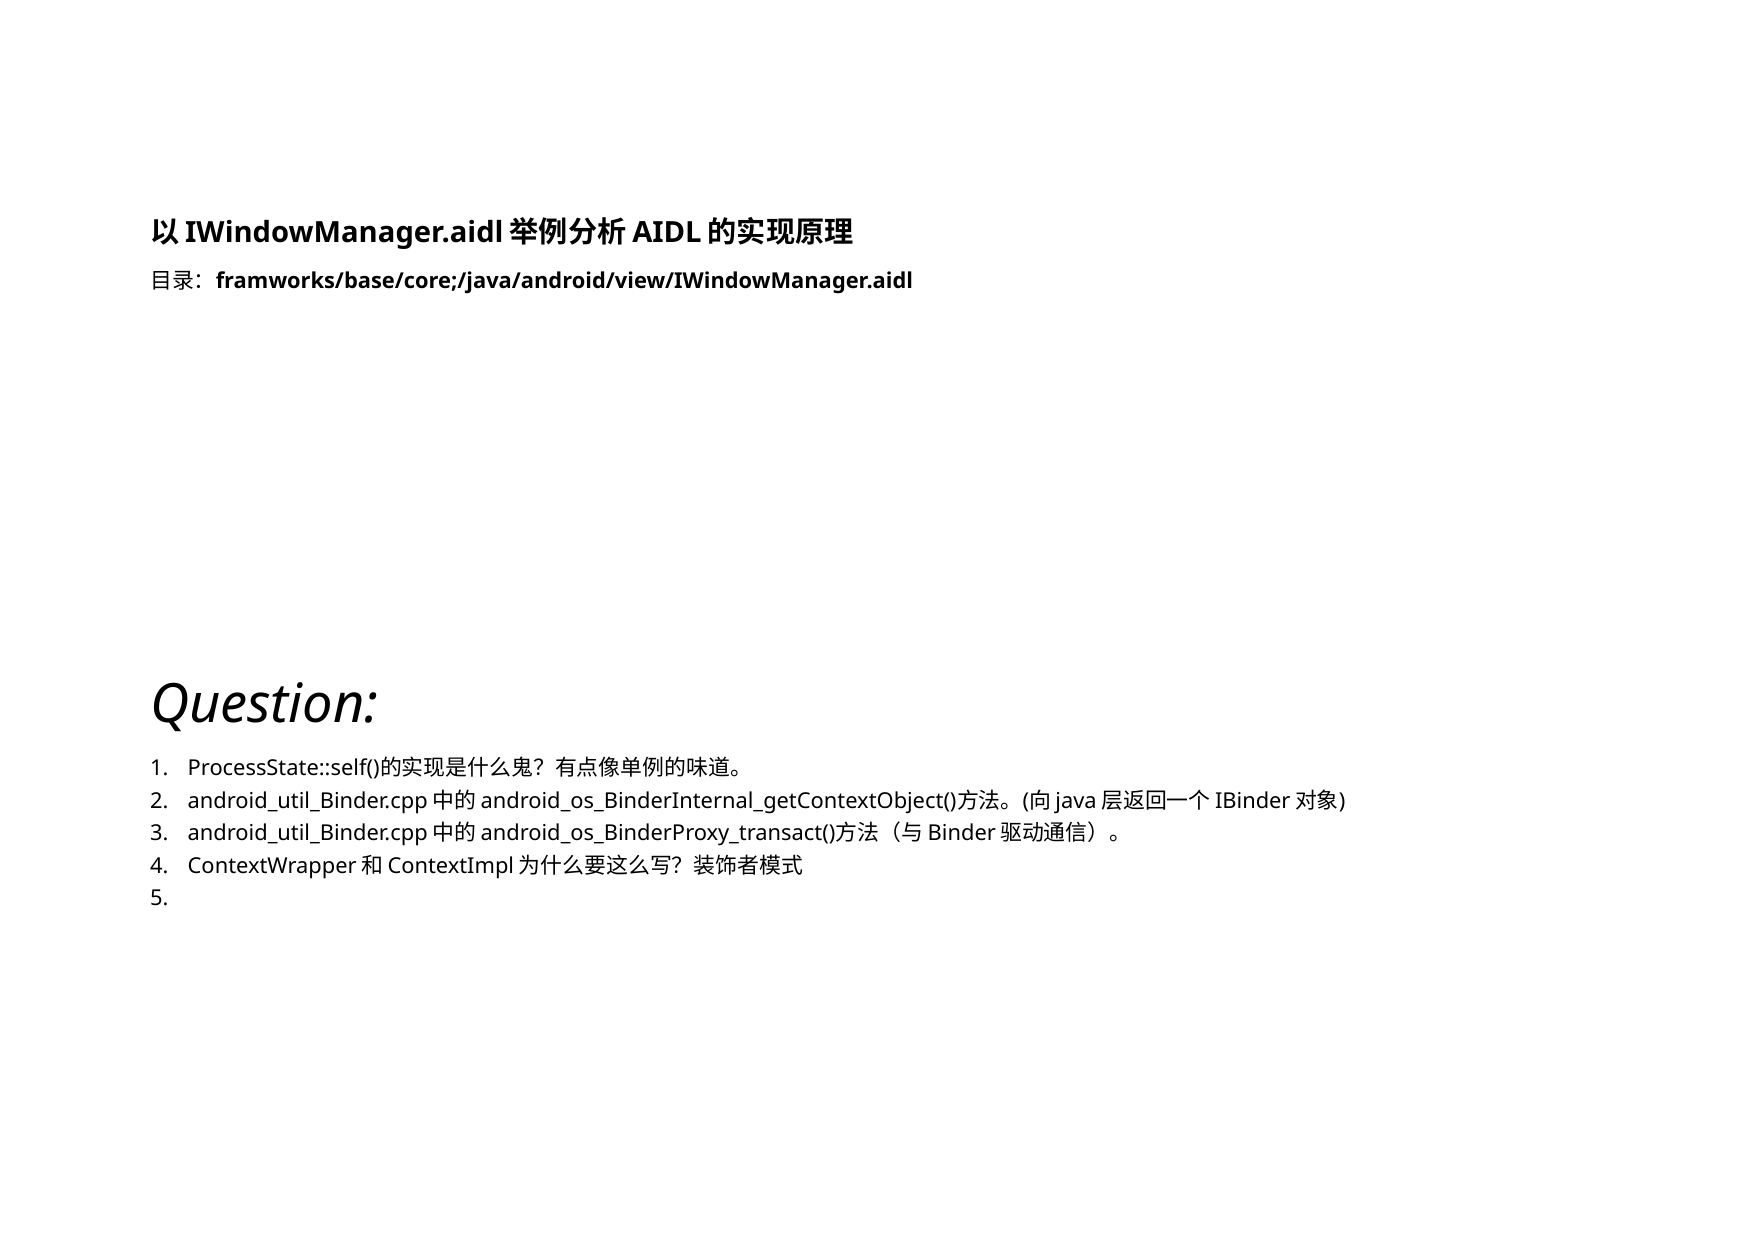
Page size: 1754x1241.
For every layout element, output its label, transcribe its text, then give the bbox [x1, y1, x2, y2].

list ContextWrapper和ContextImpl为什么要这么写？装饰者模式 [150, 848, 1604, 880]
text 目录：framworks/base/core;/java/android/view/IWindowManager.aidl [150, 263, 1604, 295]
text Question: [150, 653, 1604, 750]
list android_util_Binder.cpp中的android_os_BinderInternal_getContextObject()方法。(向java层返回一个IBinder对象) [150, 783, 1604, 815]
text 以IWindowManager.aidl举例分析AIDL的实现原理 [150, 198, 1604, 263]
list ProcessState::self()的实现是什么鬼？有点像单例的味道。 [150, 750, 1604, 783]
list android_util_Binder.cpp中的android_os_BinderProxy_transact()方法（与Binder驱动通信）。 [150, 815, 1604, 848]
